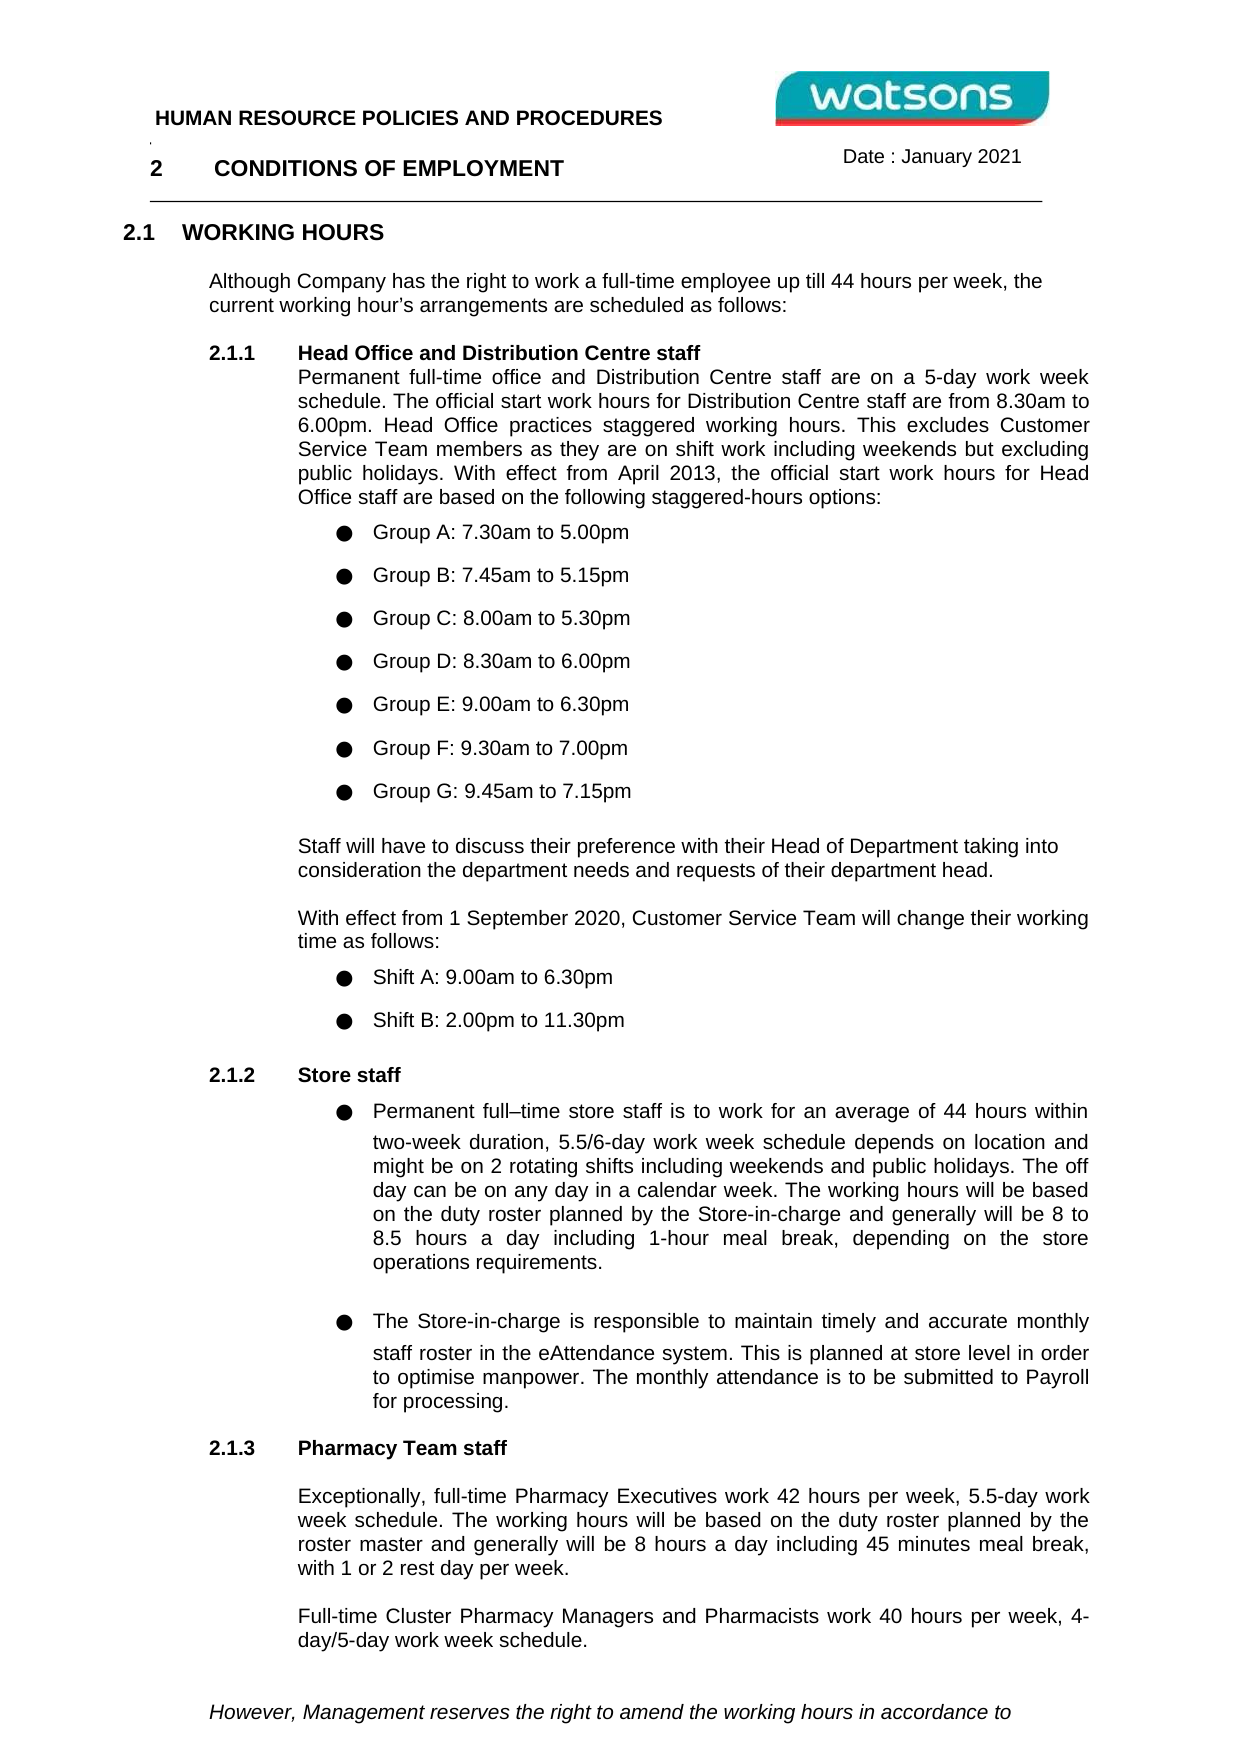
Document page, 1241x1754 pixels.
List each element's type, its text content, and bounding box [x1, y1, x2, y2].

list Group A: 7.30am to 5.00pm [335, 508, 1138, 551]
subtitle Pharmacy Team staff [209, 1436, 1138, 1460]
text Permanent full-time office and Distribution Centre staff are on a 5-day work week schedule. The official start work hours for Distribution Centre staff are from 8.30am to 6.00pm. Head Office practices staggered working hours. This excludes Customer Service Team members as they are on shift work including weekends but excluding public holidays. With effect from April 2013, the official start work hours for Head Office staff are based on the following staggered-hours options: [298, 365, 1091, 508]
text With effect from 1 September 2020, Customer Service Team will change their working time as follows: [298, 905, 1091, 953]
list Shift A: 9.00am to 6.30pm [335, 953, 1138, 996]
list Group B: 7.45am to 5.15pm [335, 552, 1138, 594]
list Group G: 9.45am to 7.15pm [335, 767, 1138, 810]
list Group F: 9.30am to 7.00pm [335, 724, 1138, 767]
subtitle HUMAN RESOURCE POLICIES AND PROCEDURES [155, 106, 1138, 130]
picture [775, 71, 1050, 126]
list CONDITIONS OF EMPLOYMENT Date : January 2021 [150, 141, 1138, 184]
list Group E: 9.00am to 6.30pm [335, 681, 1138, 724]
subtitle WORKING HOURS [123, 218, 1138, 245]
text Full-time Cluster Pharmacy Managers and Pharmacists work 40 hours per week, 4- day/5-day work week schedule. [298, 1604, 1091, 1652]
list Permanent full–time store staff is to work for an average of 44 hours within two-week duration, 5.5/6-day work week schedule depends on location and might be on 2 rotating shifts including weekends and public holidays. The off day can be on any day in a calendar week. The working hours will be based on the duty roster planned by the Store-in-charge and generally will be 8 to 8.5 hours a day including 1-hour meal break, depending on the store operations requirements. [335, 1087, 1090, 1274]
list Group D: 8.30am to 6.00pm [335, 638, 1138, 681]
text Staff will have to discuss their preference with their Head of Department taking into consideration the department needs and requests of their department head. [298, 833, 1061, 881]
subtitle Store staff [209, 1063, 1138, 1087]
list The Store-in-charge is responsible to maintain timely and accurate monthly staff roster in the eAttendance system. This is planned at store level in order to optimise manpower. The monthly attendance is to be submitted to Payroll for processing. [335, 1298, 1090, 1412]
text Although Company has the right to work a full-time employee up till 44 hours per week, the current working hour’s arrangements are scheduled as follows: [209, 269, 1087, 317]
subtitle Head Office and Distribution Centre staff [209, 341, 1138, 365]
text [209, 1699, 1087, 1723]
list Group C: 8.00am to 5.30pm [335, 595, 1138, 637]
text Exceptionally, full-time Pharmacy Executives work 42 hours per week, 5.5-day work week schedule. The working hours will be based on the duty roster planned by the roster master and generally will be 8 hours a day including 45 minutes meal break, with 1 or 2 rest day per week. [298, 1484, 1091, 1580]
list Shift B: 2.00pm to 11.30pm [335, 996, 1138, 1039]
